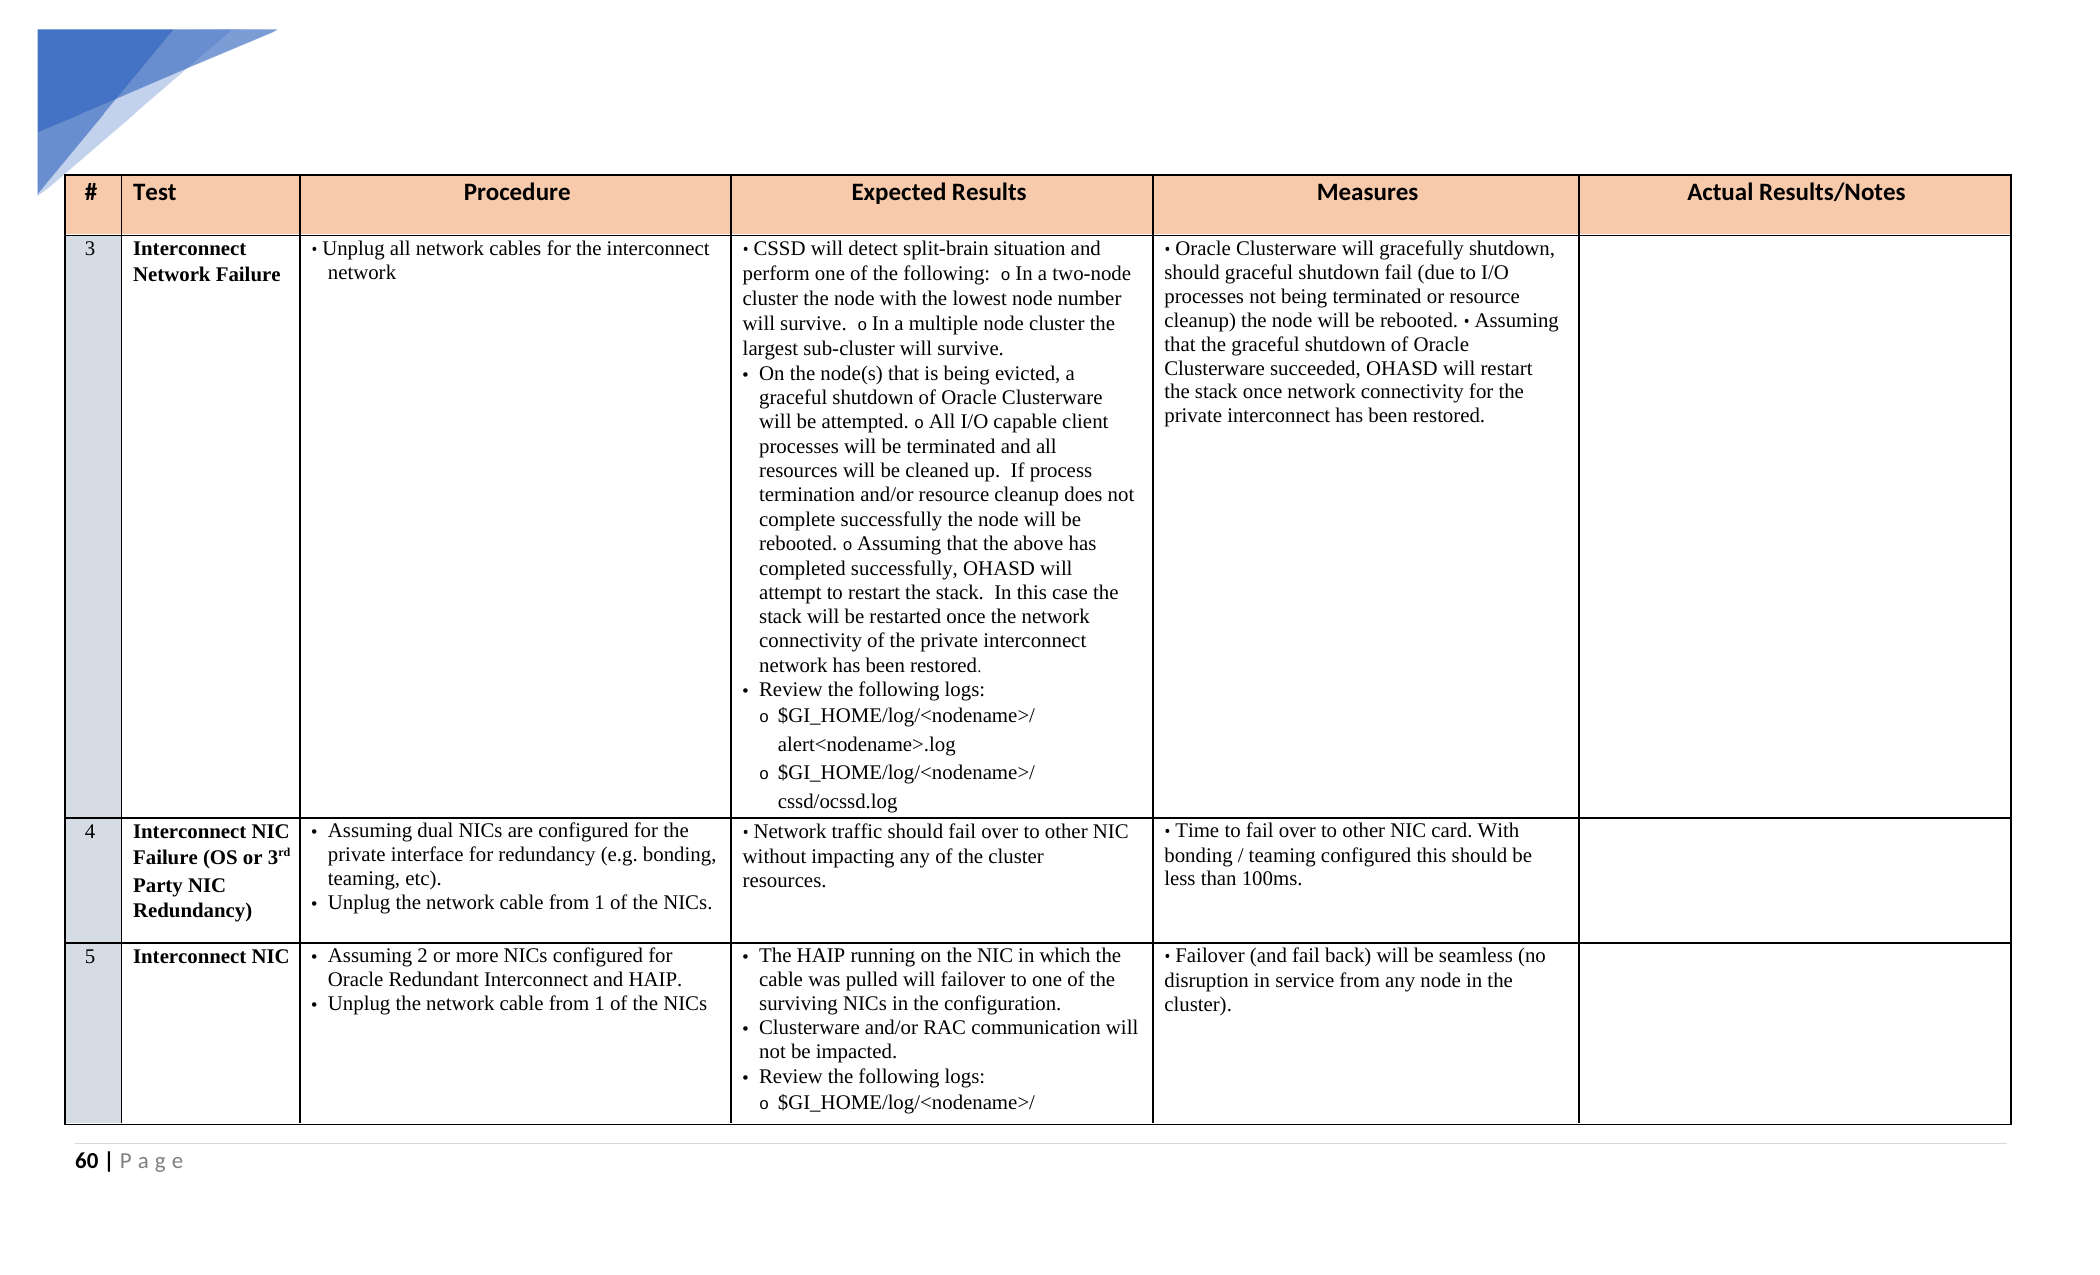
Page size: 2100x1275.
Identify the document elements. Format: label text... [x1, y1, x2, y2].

table_cell • Time to fail over to other NIC card. With bonding / teaming configured this should be less than 100ms. [1154, 819, 1578, 942]
table_cell [1580, 236, 2010, 817]
table_cell [1580, 819, 2010, 942]
table_header # [66, 176, 121, 234]
table_cell Assuming 2 or more NICs configured for Oracle Redundant Interconnect and HAIP. Unplug the network cable from 1 of the NICs [301, 944, 730, 1123]
table_cell [1580, 944, 2010, 1123]
table_header Expected Results [732, 176, 1152, 234]
table_cell 5 [66, 944, 121, 1123]
table_header Actual Results/Notes [1580, 176, 2010, 234]
table_cell Interconnect Network Failure [122, 236, 299, 817]
table_header Procedure [301, 176, 730, 234]
table_cell • Failover (and fail back) will be seamless (no disruption in service from any node in the cluster). [1154, 944, 1578, 1123]
table_cell • CSSD will detect split-brain situation and perform one of the following: o In a two-node cluster the node with the lowest node number will survive. o In a multiple node cluster the largest sub-cluster will survive. On the node(s) that is being evicted, a graceful shutdown of Oracle Clusterware will be attempted. o All I/O capable client processes will be terminated and all resources will be cleaned up. If process termination and/or resource cleanup does not complete successfully the node will be rebooted. o Assuming that the above has completed successfully, OHASD will attempt to restart the stack. In this case the stack will be restarted once the network connectivity of the private interconnect network has been restored. Review the following logs: $GI_HOME/log/<nodename>/ alert<nodename>.log $GI_HOME/log/<nodename>/ cssd/ocssd.log [732, 236, 1152, 817]
table_header Measures [1154, 176, 1578, 234]
table_cell 3 [66, 236, 121, 817]
picture [37, 29, 279, 198]
table_cell • Unplug all network cables for the interconnect network [301, 236, 730, 817]
table_cell • Network traffic should fail over to other NIC without impacting any of the cluster resources. [732, 819, 1152, 942]
table_cell 4 [66, 819, 121, 942]
table_cell Interconnect NIC [122, 944, 299, 1123]
table_cell Assuming dual NICs are configured for the private interface for redundancy (e.g. bonding, teaming, etc). Unplug the network cable from 1 of the NICs. [301, 819, 730, 942]
table_header Test [122, 176, 299, 234]
table_cell Interconnect NIC Failure (OS or 3rd Party NIC Redundancy) [122, 819, 299, 942]
table_cell • Oracle Clusterware will gracefully shutdown, should graceful shutdown fail (due to I/O processes not being terminated or resource cleanup) the node will be rebooted. • Assuming that the graceful shutdown of Oracle Clusterware succeeded, OHASD will restart the stack once network connectivity for the private interconnect has been restored. [1154, 236, 1578, 817]
